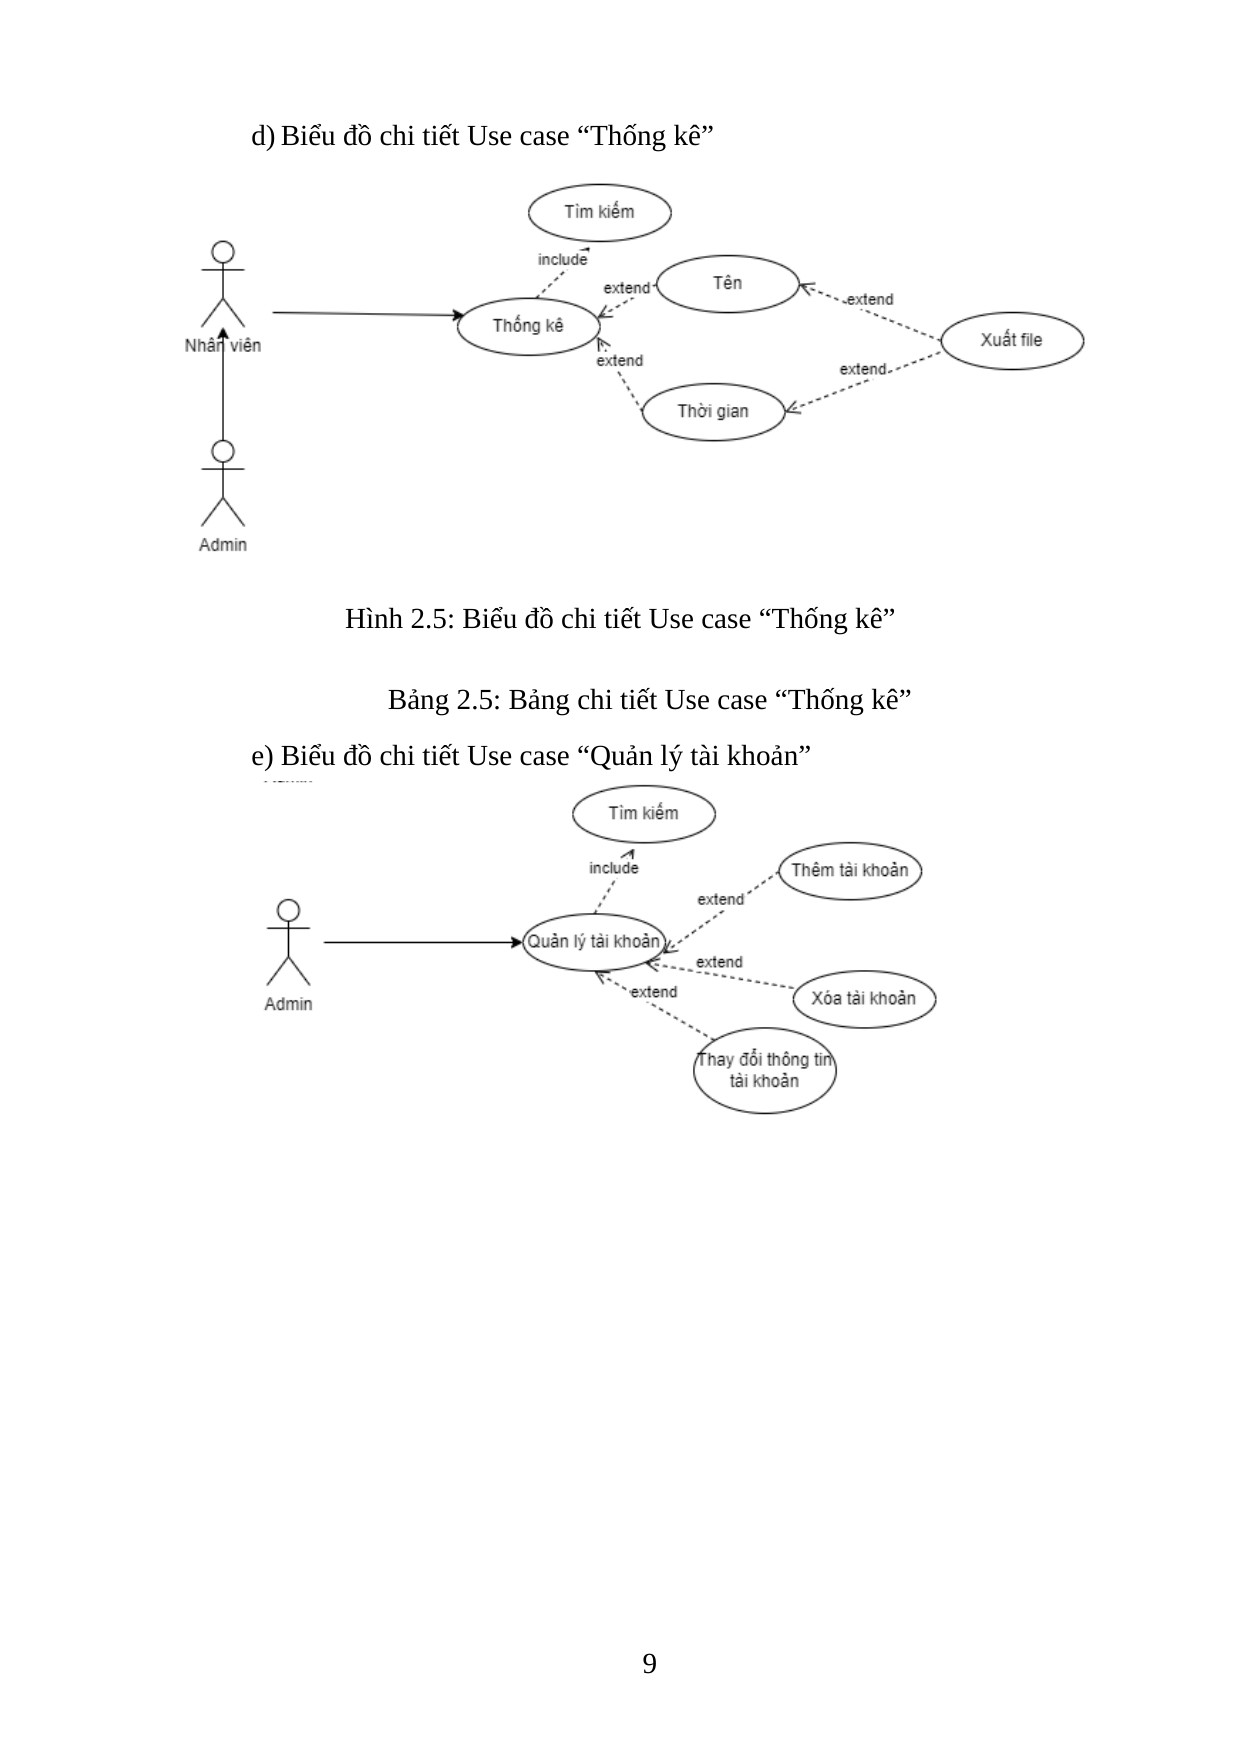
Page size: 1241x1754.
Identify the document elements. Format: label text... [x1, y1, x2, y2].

subtitle Biểu đồ chi tiết Use case “Thống kê” [251, 118, 1063, 152]
picture [177, 174, 1123, 554]
picture [251, 781, 1197, 1130]
text Hình 2.5: Biểu đồ chi tiết Use case “Thống kê” [177, 601, 1063, 634]
text Bảng 2.5: Bảng chi tiết Use case “Thống kê” [177, 682, 1122, 716]
subtitle Biểu đồ chi tiết Use case “Quản lý tài khoản” [251, 738, 1063, 772]
